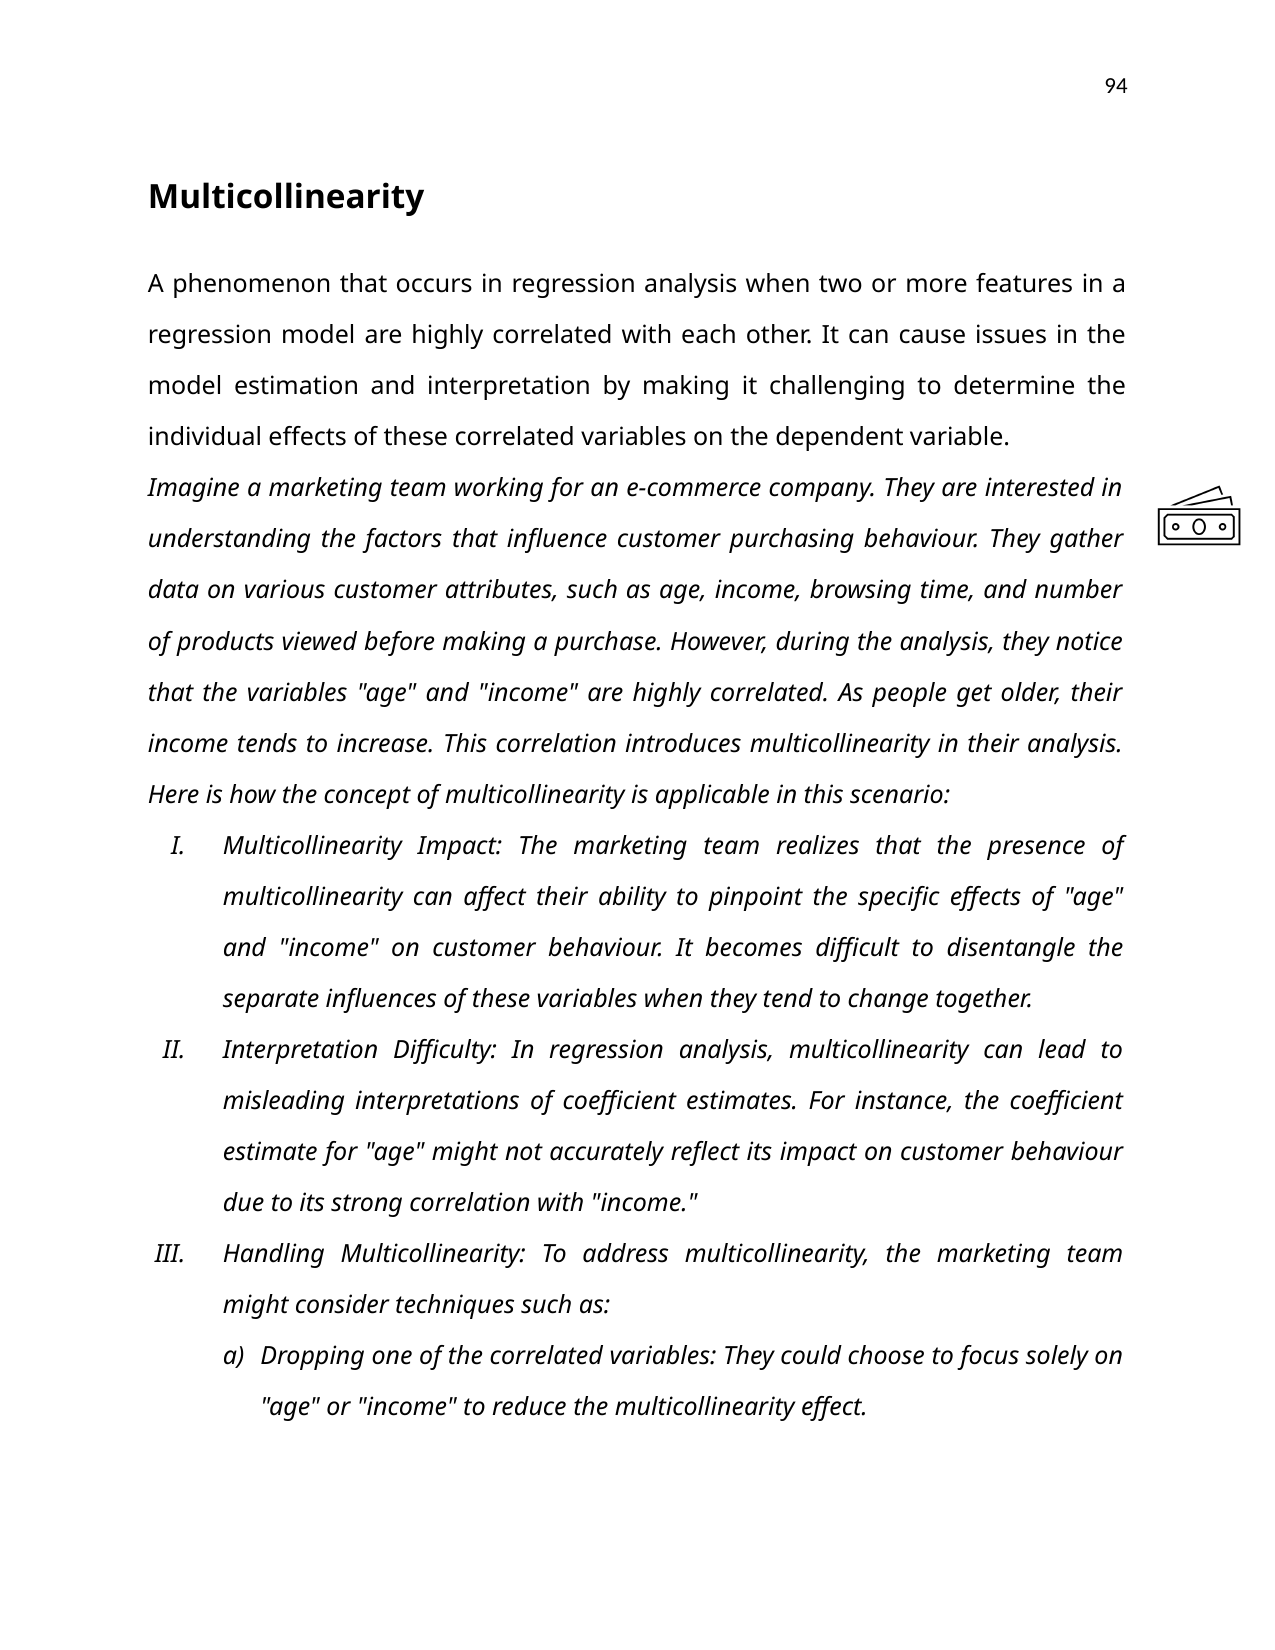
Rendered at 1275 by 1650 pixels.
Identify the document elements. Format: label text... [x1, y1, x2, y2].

text A phenomenon that occurs in regression analysis when two or more features in a regression model are highly correlated with each other. It can cause issues in the model estimation and interpretation by making it challenging to determine the individual effects of these correlated variables on the dependent variable. [148, 266, 1127, 453]
text Multicollinearity [148, 173, 1127, 218]
list Interpretation Difficulty: In regression analysis, multicollinearity can lead to misleading interpretations of coefficient estimates. For instance, the coefficient estimate for "age" might not accurately reflect its impact on customer behaviour due to its strong correlation with "income." [185, 1031, 1127, 1219]
text Imagine a marketing team working for an e-commerce company. They are interested in understanding the factors that influence customer purchasing behaviour. They gather data on various customer attributes, such as age, income, browsing time, and number of products viewed before making a purchase. However, during the analysis, they notice that the variables "age" and "income" are highly correlated. As people get older, their income tends to increase. This correlation introduces multicollinearity in their analysis. Here is how the concept of multicollinearity is applicable in this scenario: [148, 470, 1127, 810]
list Dropping one of the correlated variables: They could choose to focus solely on "age" or "income" to reduce the multicollinearity effect. [223, 1338, 1127, 1423]
list Handling Multicollinearity: To address multicollinearity, the marketing team might consider techniques such as: [185, 1236, 1127, 1321]
picture [1154, 471, 1244, 560]
list Multicollinearity Impact: The marketing team realizes that the presence of multicollinearity can affect their ability to pinpoint the specific effects of "age" and "income" on customer behaviour. It becomes difficult to disentangle the separate influences of these variables when they tend to change together. [185, 827, 1127, 1014]
